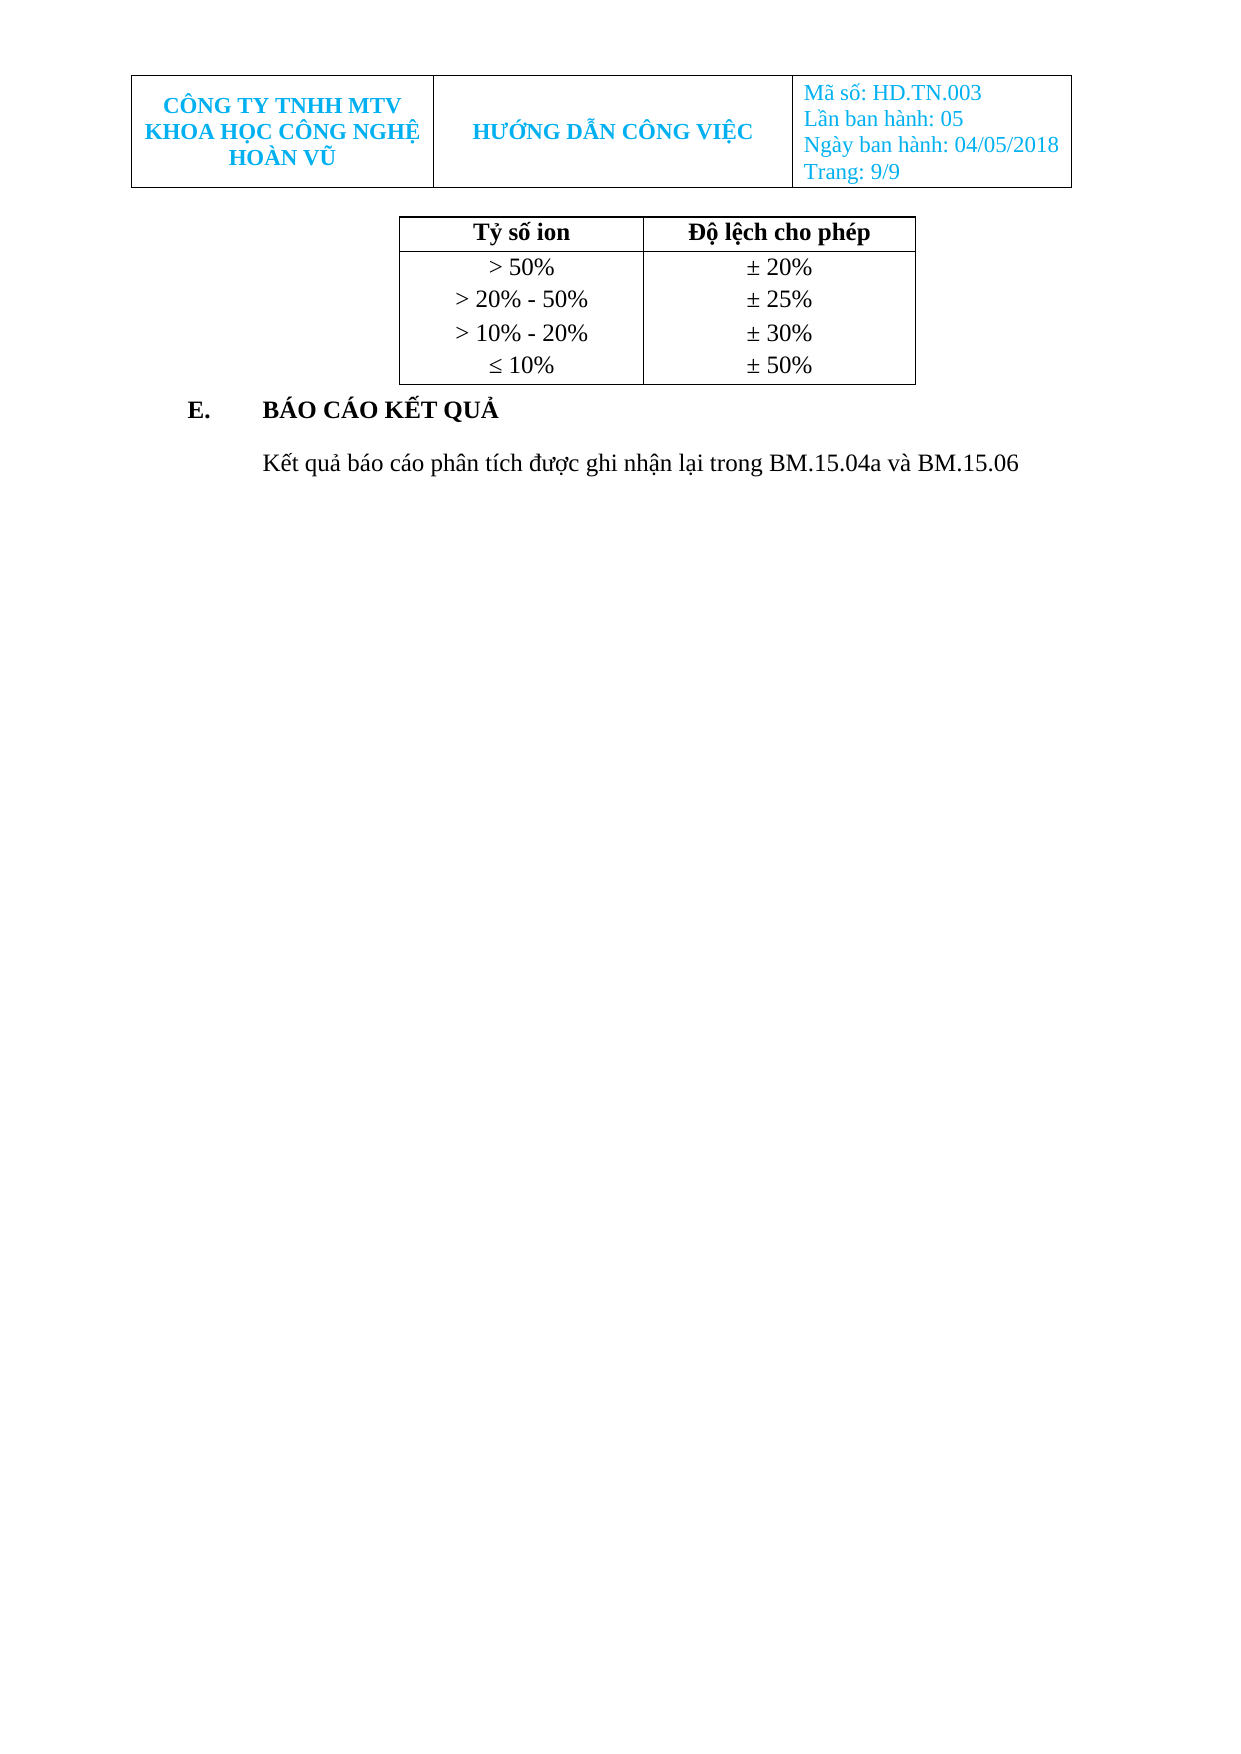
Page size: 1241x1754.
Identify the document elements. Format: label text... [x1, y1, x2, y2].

text Kết quả báo cáo phân tích được ghi nhận lại trong BM.15.04a và BM.15.06 [262, 448, 1128, 477]
picture [1008, 137, 1012, 147]
table_cell ± 20% ± 25% ± 30% ± 50% [644, 252, 915, 384]
subtitle E. BÁO CÁO KẾT QUẢ [187, 395, 1128, 423]
table_header Độ lệch cho phép [644, 218, 915, 251]
table_cell > 50% > 20% - 50% > 10% - 20% ≤ 10% [400, 252, 643, 384]
table_header Tỷ số ion [400, 218, 643, 251]
